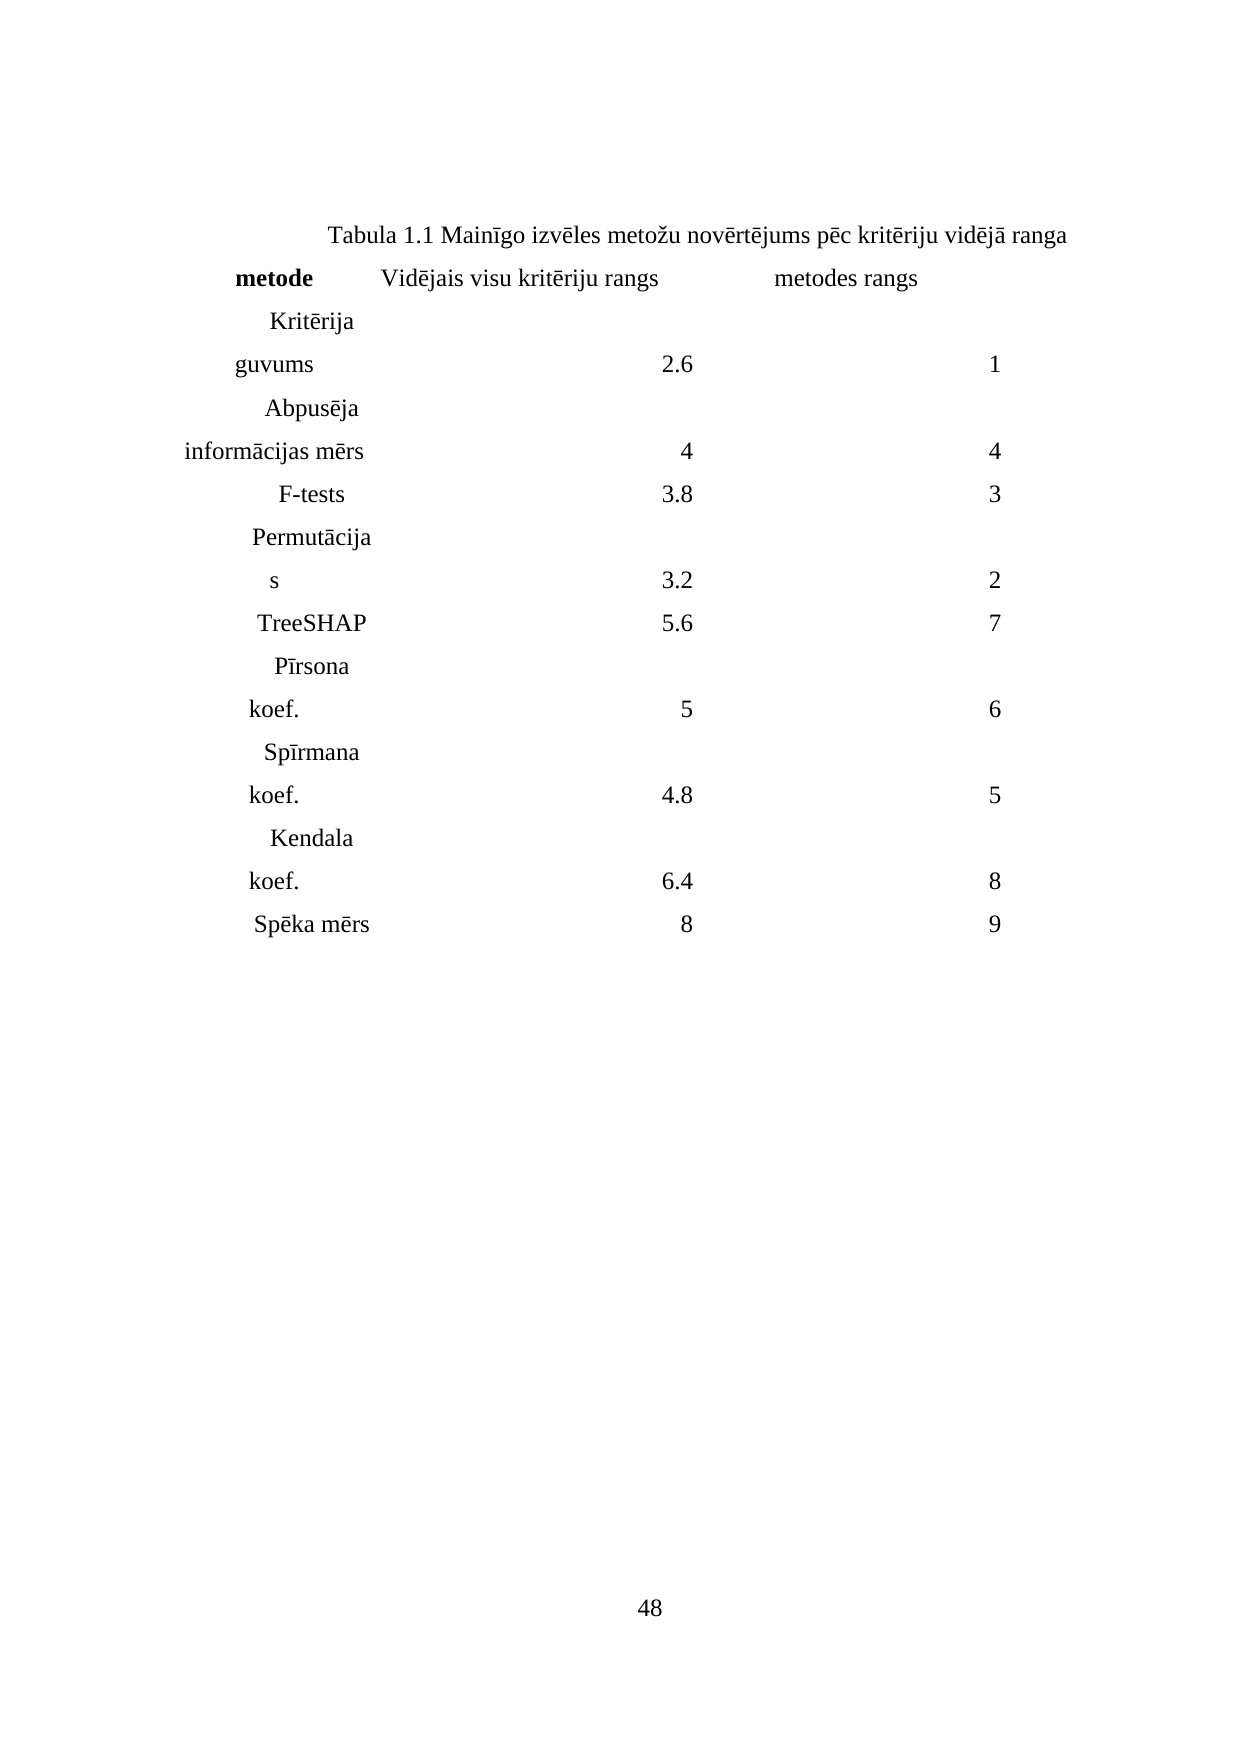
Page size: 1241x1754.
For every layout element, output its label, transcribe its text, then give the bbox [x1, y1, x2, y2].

table_cell 1 [696, 306, 1004, 393]
table_cell 5 [377, 651, 696, 737]
table_cell Spēka mērs [171, 909, 377, 952]
table_cell 5.6 [377, 608, 696, 651]
table_cell 4.8 [377, 737, 696, 823]
table_cell 3.8 [377, 479, 696, 522]
table_cell Pīrsona koef. [171, 651, 377, 737]
table_cell TreeSHAP [171, 608, 377, 651]
table_cell Spīrmana koef. [171, 737, 377, 823]
table_cell 5 [696, 737, 1004, 823]
table_cell 2 [696, 522, 1004, 608]
table_cell 4 [696, 393, 1004, 479]
table_cell 6.4 [377, 823, 696, 909]
table_cell F-tests [171, 479, 377, 522]
table_cell Permutācijas [171, 522, 377, 608]
table_cell Kritērija guvums [171, 306, 377, 393]
table_cell 2.6 [377, 306, 696, 393]
table_header metodes rangs [696, 264, 1004, 306]
text Tabula 1.1 Mainīgo izvēles metožu novērtējums pēc kritēriju vidējā ranga [177, 220, 1122, 249]
table_header Vidējais visu kritēriju rangs [377, 264, 696, 306]
table_cell 8 [696, 823, 1004, 909]
table_cell 8 [377, 909, 696, 952]
table_cell 4 [377, 393, 696, 479]
table_cell 7 [696, 608, 1004, 651]
table_cell 3.2 [377, 522, 696, 608]
table_cell 9 [696, 909, 1004, 952]
table_cell Abpusēja informācijas mērs [171, 393, 377, 479]
table_cell Kendala koef. [171, 823, 377, 909]
table_cell 3 [696, 479, 1004, 522]
table_cell 6 [696, 651, 1004, 737]
table_header metode [171, 264, 377, 306]
